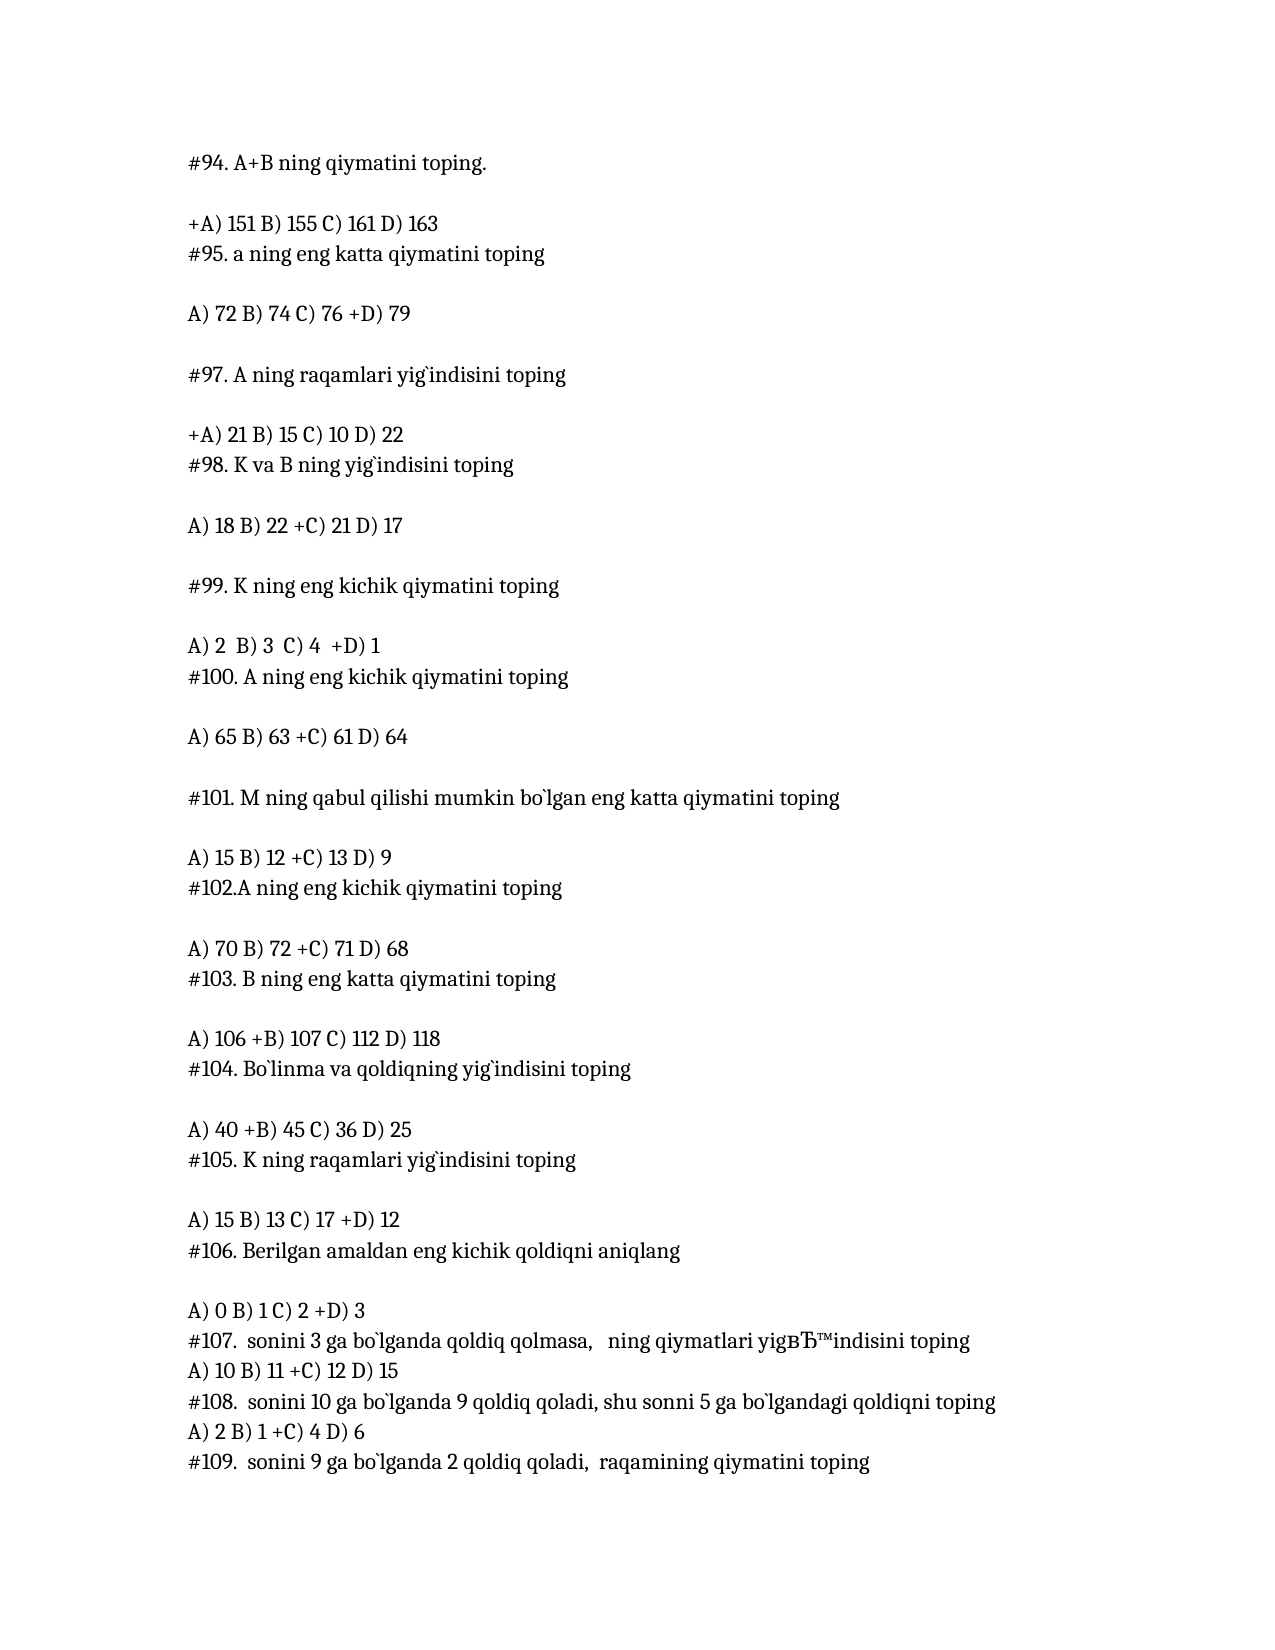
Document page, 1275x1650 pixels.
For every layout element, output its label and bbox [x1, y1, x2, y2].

text [187, 150, 1087, 1475]
